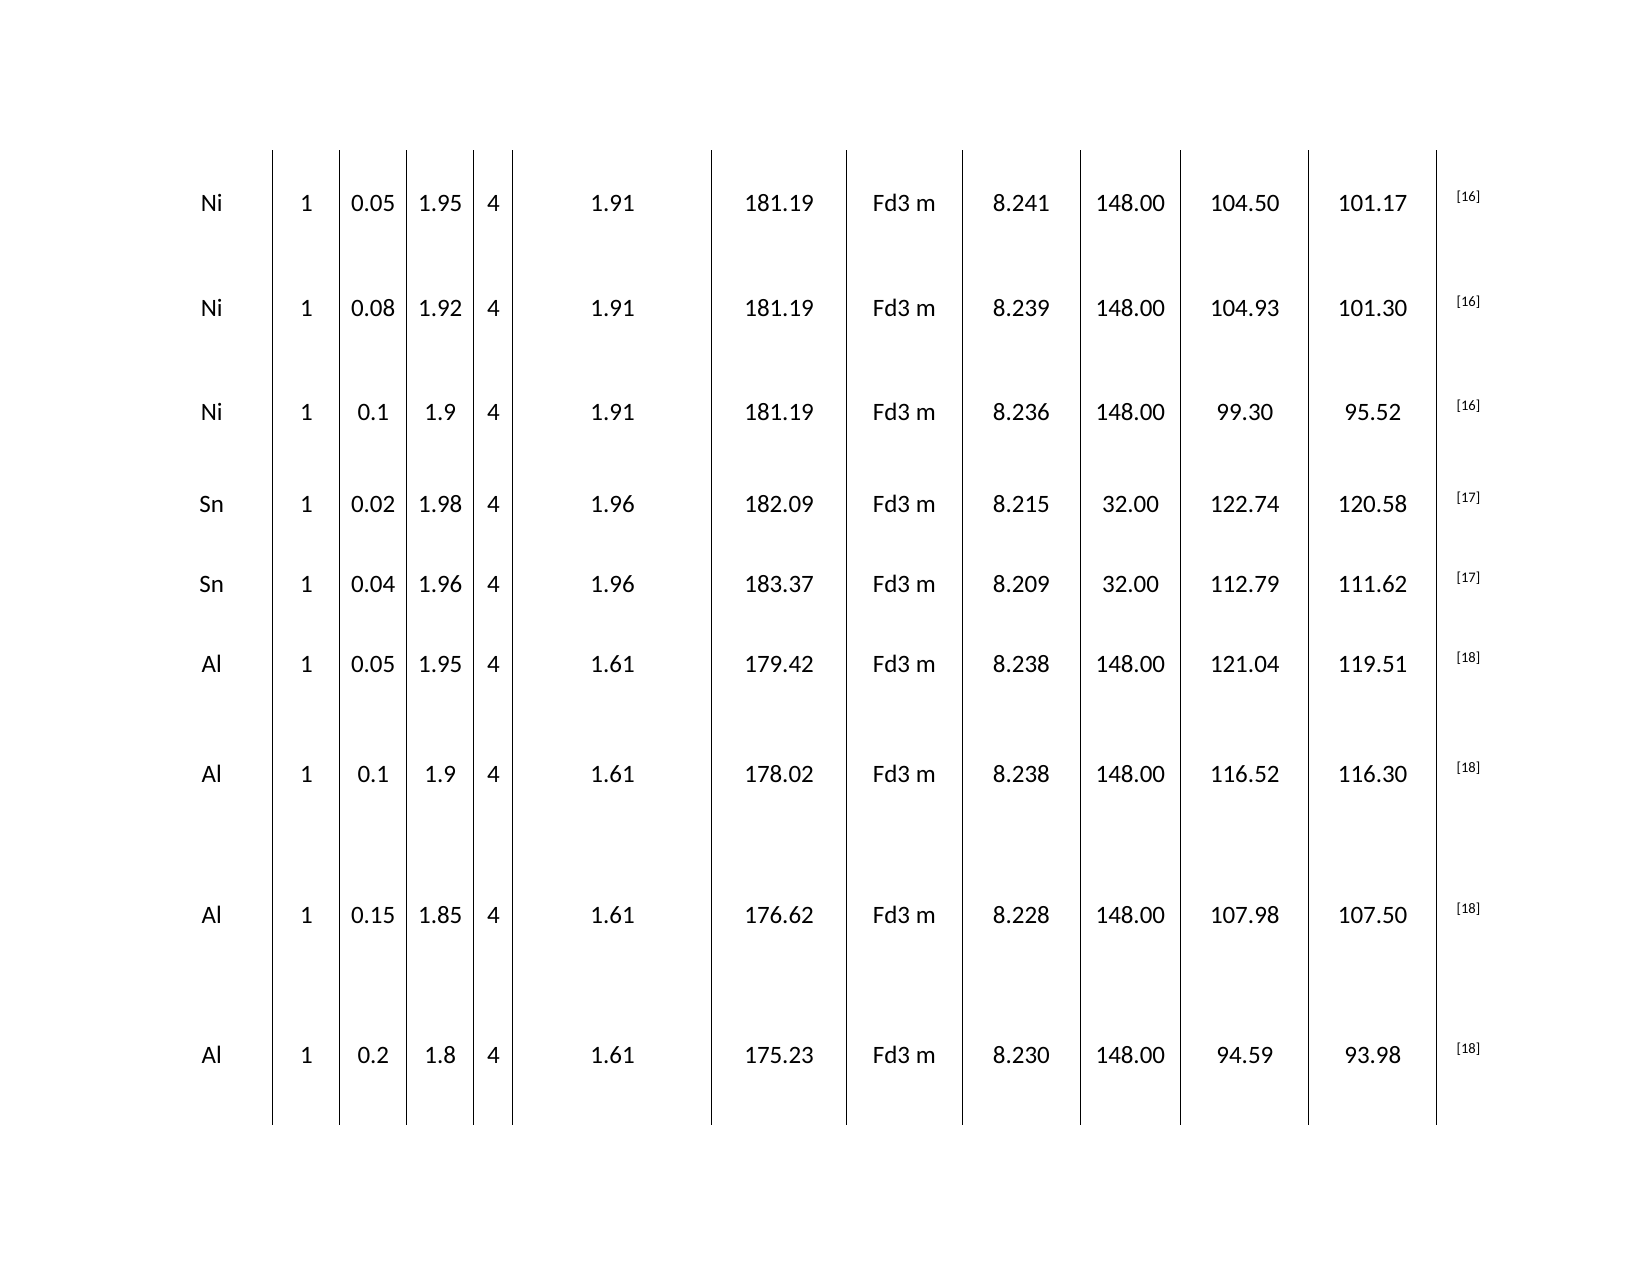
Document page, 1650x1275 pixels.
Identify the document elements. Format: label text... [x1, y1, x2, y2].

table_cell 8.209 [963, 544, 1080, 623]
table_cell 181.19 [712, 359, 846, 464]
table_cell 121.04 [1181, 624, 1308, 703]
table_cell 178.02 [712, 703, 846, 844]
table_cell 0.1 [340, 703, 406, 844]
table_cell 0.1 [340, 359, 406, 464]
table_cell 93.98 [1309, 984, 1436, 1125]
table_cell Fd3 m [847, 703, 962, 844]
table_cell Al [150, 984, 272, 1125]
table_cell 1 [273, 984, 339, 1125]
table_cell 148.00 [1081, 984, 1180, 1125]
table_cell 1 [273, 255, 339, 359]
table_cell 1.95 [407, 624, 473, 703]
table_cell 1.61 [513, 624, 711, 703]
table_cell [18] [1437, 844, 1500, 984]
table_cell Al [150, 844, 272, 984]
table_cell 1.91 [513, 150, 711, 255]
table_cell 1 [273, 359, 339, 464]
table_cell Fd3 m [847, 844, 962, 984]
table_cell 4 [474, 844, 512, 984]
table_cell 1.92 [407, 255, 473, 359]
table_cell 101.17 [1309, 150, 1436, 255]
table_cell 179.42 [712, 624, 846, 703]
table_cell 104.50 [1181, 150, 1308, 255]
table_cell 1.95 [407, 150, 473, 255]
table_cell 4 [474, 703, 512, 844]
table_cell 1 [273, 844, 339, 984]
table_cell 4 [474, 544, 512, 623]
table_cell 1.8 [407, 984, 473, 1125]
table_cell 116.30 [1309, 703, 1436, 844]
table_cell 148.00 [1081, 359, 1180, 464]
table_cell 1.91 [513, 255, 711, 359]
table_cell [17] [1437, 464, 1500, 544]
table_cell 1 [273, 150, 339, 255]
table_cell 4 [474, 359, 512, 464]
table_cell 8.238 [963, 624, 1080, 703]
table_cell Fd3 m [847, 359, 962, 464]
table_cell 148.00 [1081, 703, 1180, 844]
table_cell 8.215 [963, 464, 1080, 544]
table_cell 111.62 [1309, 544, 1436, 623]
table_cell Fd3 m [847, 255, 962, 359]
table_cell 1.9 [407, 359, 473, 464]
table_cell [16] [1437, 359, 1500, 464]
table_cell 8.236 [963, 359, 1080, 464]
table_cell 1.98 [407, 464, 473, 544]
table_cell 95.52 [1309, 359, 1436, 464]
table_cell 148.00 [1081, 844, 1180, 984]
table_cell 1 [273, 544, 339, 623]
table_cell Ni [150, 150, 272, 255]
table_cell 8.228 [963, 844, 1080, 984]
table_cell 0.04 [340, 544, 406, 623]
table_cell 0.05 [340, 150, 406, 255]
table_cell 1 [273, 624, 339, 703]
table_cell Fd3 m [847, 150, 962, 255]
table_cell 104.93 [1181, 255, 1308, 359]
table_cell [16] [1437, 255, 1500, 359]
table_cell 116.52 [1181, 703, 1308, 844]
table_cell 119.51 [1309, 624, 1436, 703]
table_cell 182.09 [712, 464, 846, 544]
table_cell 1 [273, 703, 339, 844]
table_cell 1.96 [513, 544, 711, 623]
table_cell [18] [1437, 624, 1500, 703]
table_cell 1 [273, 464, 339, 544]
table_cell Ni [150, 255, 272, 359]
table_cell 0.2 [340, 984, 406, 1125]
table_cell 148.00 [1081, 624, 1180, 703]
table_cell 8.239 [963, 255, 1080, 359]
table_cell 1.96 [407, 544, 473, 623]
table_cell Sn [150, 464, 272, 544]
table_cell 8.241 [963, 150, 1080, 255]
table_cell Fd3 m [847, 624, 962, 703]
table_cell 0.05 [340, 624, 406, 703]
table_cell [17] [1437, 544, 1500, 623]
table_cell 148.00 [1081, 150, 1180, 255]
table_cell 0.08 [340, 255, 406, 359]
table_cell 148.00 [1081, 255, 1180, 359]
table_cell 181.19 [712, 255, 846, 359]
table_cell 4 [474, 150, 512, 255]
table_cell 120.58 [1309, 464, 1436, 544]
table_cell 32.00 [1081, 464, 1180, 544]
table_cell 122.74 [1181, 464, 1308, 544]
table_cell 175.23 [712, 984, 846, 1125]
table_cell Fd3 m [847, 464, 962, 544]
table_cell Ni [150, 359, 272, 464]
table_cell 0.15 [340, 844, 406, 984]
table_cell [18] [1437, 703, 1500, 844]
table_cell 1.61 [513, 844, 711, 984]
table_cell 32.00 [1081, 544, 1180, 623]
table_cell 4 [474, 464, 512, 544]
table_cell Sn [150, 544, 272, 623]
table_cell 8.238 [963, 703, 1080, 844]
table_cell 1.96 [513, 464, 711, 544]
table_cell Fd3 m [847, 544, 962, 623]
table_cell 1.85 [407, 844, 473, 984]
table_cell 1.61 [513, 984, 711, 1125]
table_cell 8.230 [963, 984, 1080, 1125]
table_cell 181.19 [712, 150, 846, 255]
table_cell 4 [474, 984, 512, 1125]
table_cell 0.02 [340, 464, 406, 544]
table_cell 101.30 [1309, 255, 1436, 359]
table_cell 94.59 [1181, 984, 1308, 1125]
table_cell 1.91 [513, 359, 711, 464]
table_cell Al [150, 703, 272, 844]
table_cell 107.98 [1181, 844, 1308, 984]
table_cell Fd3 m [847, 984, 962, 1125]
table_cell Al [150, 624, 272, 703]
table_cell 1.61 [513, 703, 711, 844]
table_cell 4 [474, 624, 512, 703]
table_cell 4 [474, 255, 512, 359]
table_cell [18] [1437, 984, 1500, 1125]
table_cell 1.9 [407, 703, 473, 844]
table_cell [16] [1437, 150, 1500, 255]
table_cell 99.30 [1181, 359, 1308, 464]
table_cell 112.79 [1181, 544, 1308, 623]
table_cell 183.37 [712, 544, 846, 623]
table_cell 176.62 [712, 844, 846, 984]
table_cell 107.50 [1309, 844, 1436, 984]
